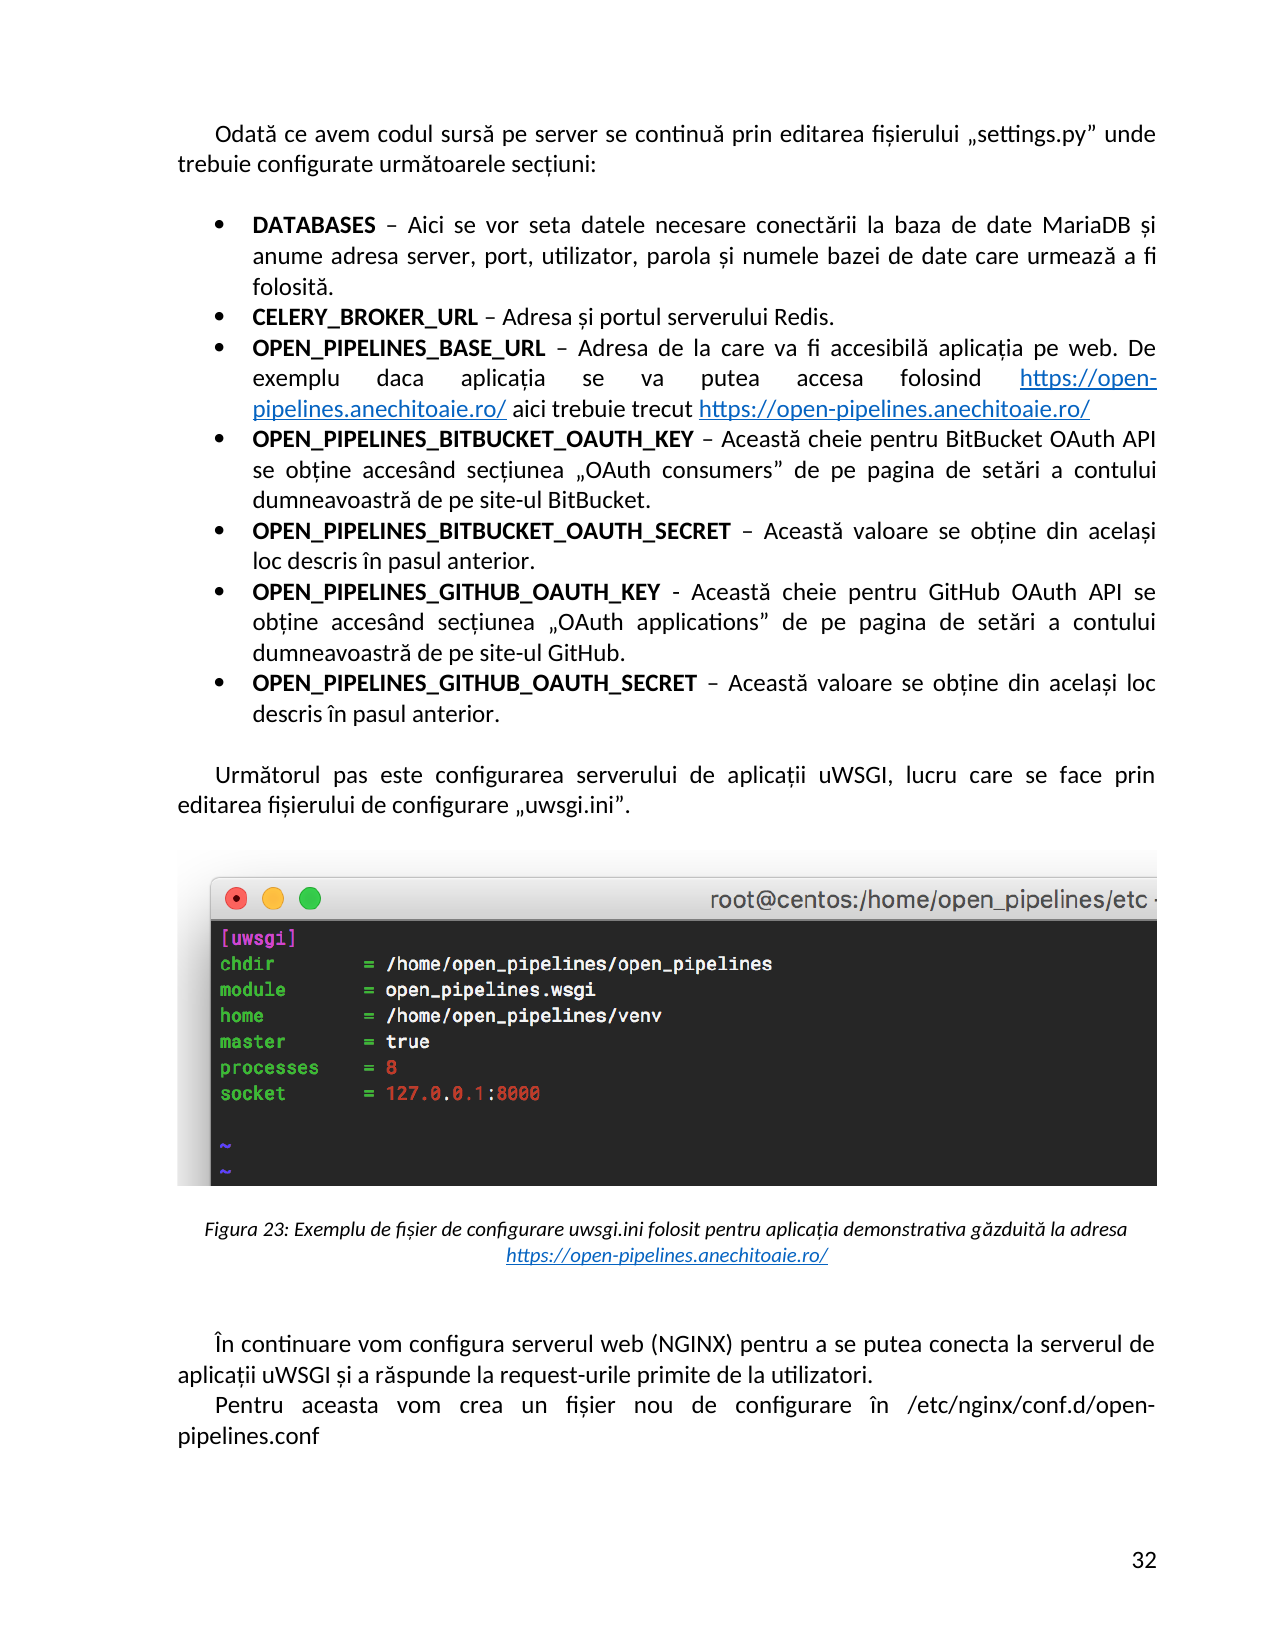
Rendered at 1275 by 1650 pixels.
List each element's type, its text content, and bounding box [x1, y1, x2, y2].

text Următorul pas este configurarea serverului de aplicații uWSGI, lucru care se face prin editarea fișierului de configurare „uwsgi.ini”. [177, 759, 1157, 820]
text Figura 23: Exemplu de fișier de configurare uwsgi.ini folosit pentru aplicația demonstrativa găzduită la adresa https://open-pipelines.anechitoaie.ro/ [177, 1216, 1157, 1267]
list OPEN_PIPELINES_BASE_URL – Adresa de la care va fi accesibilă aplicația pe web. De exemplu daca aplicația se va putea accesa folosind https://open-pipelines.anechitoaie.ro/ aici trebuie trecut https://open-pipelines.anechitoaie.ro/ [215, 332, 1157, 423]
list OPEN_PIPELINES_GITHUB_OAUTH_KEY - Această cheie pentru GitHub OAuth API se obține accesând secțiunea „OAuth applications” de pe pagina de setări a contului dumneavoastră de pe site-ul GitHub. [215, 576, 1157, 667]
picture [177, 850, 1157, 1186]
list OPEN_PIPELINES_BITBUCKET_OAUTH_SECRET – Această valoare se obține din același loc descris în pasul anterior. [215, 515, 1157, 576]
list OPEN_PIPELINES_BITBUCKET_OAUTH_KEY – Această cheie pentru BitBucket OAuth API se obține accesând secțiunea „OAuth consumers” de pe pagina de setări a contului dumneavoastră de pe site-ul BitBucket. [215, 423, 1157, 515]
text Pentru aceasta vom crea un fișier nou de configurare în /etc/nginx/conf.d/open-pipelines.conf [177, 1389, 1157, 1450]
text În continuare vom configura serverul web (NGINX) pentru a se putea conecta la serverul de aplicații uWSGI și a răspunde la request-urile primite de la utilizatori. [177, 1328, 1157, 1389]
text Odată ce avem codul sursă pe server se continuă prin editarea fișierului „settings.py” unde trebuie configurate următoarele secțiuni: [177, 118, 1157, 179]
list DATABASES – Aici se vor seta datele necesare conectării la baza de date MariaDB și anume adresa server, port, utilizator, parola și numele bazei de date care urmează a fi folosită. [215, 210, 1157, 301]
list CELERY_BROKER_URL – Adresa și portul serverului Redis. [215, 301, 1157, 332]
list OPEN_PIPELINES_GITHUB_OAUTH_SECRET – Această valoare se obține din același loc descris în pasul anterior. [215, 667, 1157, 728]
